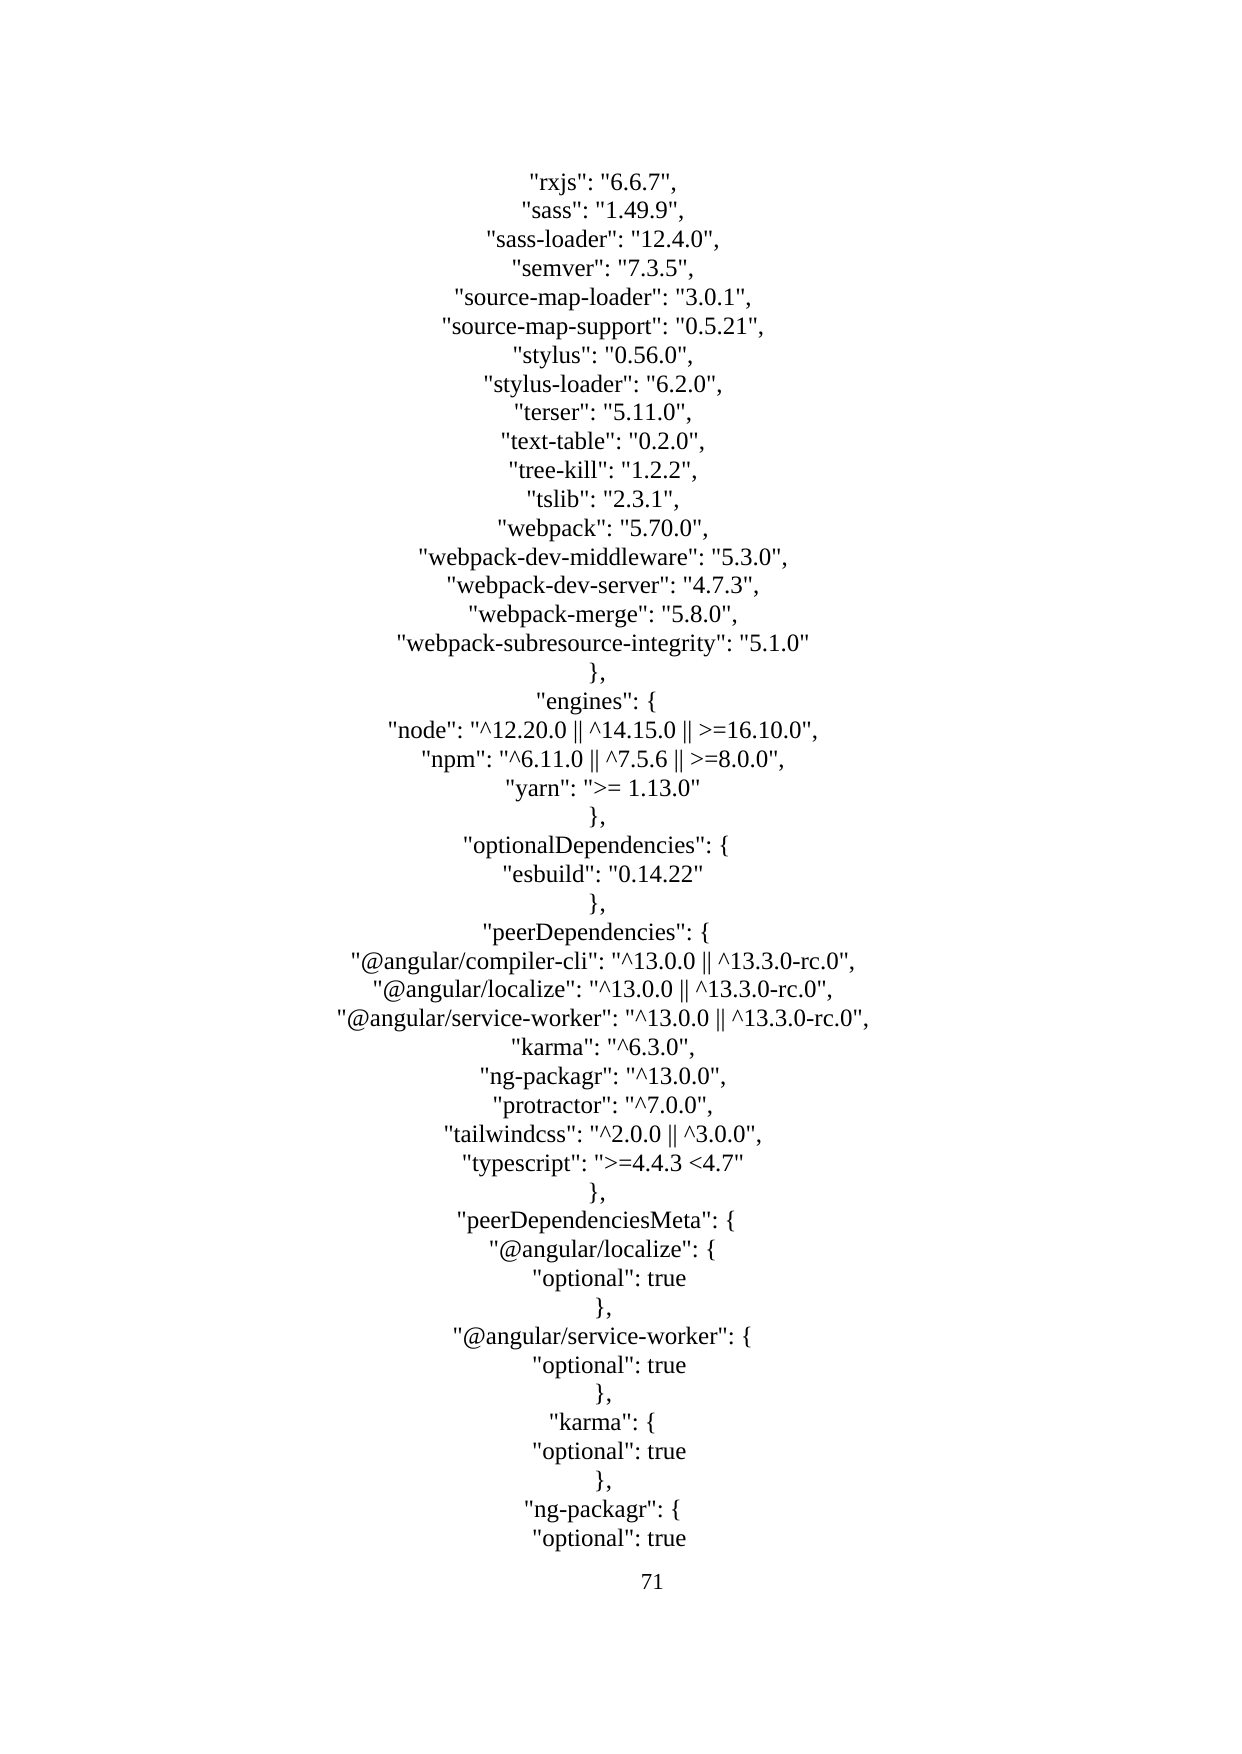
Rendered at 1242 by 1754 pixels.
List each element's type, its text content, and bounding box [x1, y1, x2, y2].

subtitle }, [237, 1177, 918, 1205]
subtitle "optionalDependencies": { [237, 830, 918, 859]
subtitle "source-map-support": "0.5.21", [237, 311, 918, 340]
subtitle "@angular/service-worker": { [237, 1321, 918, 1349]
subtitle "protractor": "^7.0.0", [237, 1090, 918, 1119]
subtitle "karma": { [237, 1407, 918, 1436]
subtitle "optional": true [237, 1263, 918, 1292]
subtitle "@angular/compiler-cli": "^13.0.0 || ^13.3.0-rc.0", [237, 946, 918, 974]
subtitle "peerDependencies": { [237, 917, 918, 946]
subtitle "sass-loader": "12.4.0", [237, 224, 918, 253]
subtitle "webpack-dev-middleware": "5.3.0", [237, 542, 918, 571]
subtitle "typescript": ">=4.4.3 <4.7" [237, 1148, 918, 1176]
subtitle "stylus": "0.56.0", [237, 340, 918, 368]
subtitle "optional": true [237, 1523, 918, 1552]
subtitle "rxjs": "6.6.7", [237, 167, 918, 195]
subtitle "stylus-loader": "6.2.0", [237, 369, 918, 397]
subtitle "node": "^12.20.0 || ^14.15.0 || >=16.10.0", [237, 715, 918, 744]
subtitle }, [237, 1378, 918, 1407]
subtitle "source-map-loader": "3.0.1", [237, 282, 918, 311]
subtitle }, [237, 657, 918, 686]
subtitle "npm": "^6.11.0 || ^7.5.6 || >=8.0.0", [237, 744, 918, 772]
subtitle "optional": true [237, 1436, 918, 1465]
subtitle "engines": { [237, 686, 918, 715]
subtitle "@angular/service-worker": "^13.0.0 || ^13.3.0-rc.0", [237, 1003, 918, 1032]
subtitle "tree-kill": "1.2.2", [237, 455, 918, 484]
subtitle "terser": "5.11.0", [237, 397, 918, 426]
subtitle "karma": "^6.3.0", [237, 1032, 918, 1061]
subtitle "peerDependenciesMeta": { [237, 1205, 918, 1234]
subtitle "ng-packagr": "^13.0.0", [237, 1061, 918, 1090]
subtitle "webpack-dev-server": "4.7.3", [237, 571, 918, 599]
subtitle "text-table": "0.2.0", [237, 426, 918, 455]
subtitle }, [237, 801, 918, 830]
subtitle "esbuild": "0.14.22" [237, 859, 918, 888]
subtitle "sass": "1.49.9", [237, 196, 918, 224]
subtitle "webpack-merge": "5.8.0", [237, 599, 918, 628]
subtitle "webpack-subresource-integrity": "5.1.0" [237, 628, 918, 657]
subtitle }, [237, 888, 918, 917]
subtitle "ng-packagr": { [237, 1494, 918, 1523]
subtitle }, [237, 1292, 918, 1321]
subtitle "semver": "7.3.5", [237, 253, 918, 282]
subtitle "yarn": ">= 1.13.0" [237, 773, 918, 801]
subtitle "@angular/localize": "^13.0.0 || ^13.3.0-rc.0", [237, 974, 918, 1003]
subtitle "optional": true [237, 1350, 918, 1378]
subtitle }, [237, 1465, 918, 1494]
subtitle "@angular/localize": { [237, 1234, 918, 1263]
subtitle "tailwindcss": "^2.0.0 || ^3.0.0", [237, 1119, 918, 1148]
subtitle "tslib": "2.3.1", [237, 484, 918, 513]
subtitle "webpack": "5.70.0", [237, 513, 918, 542]
